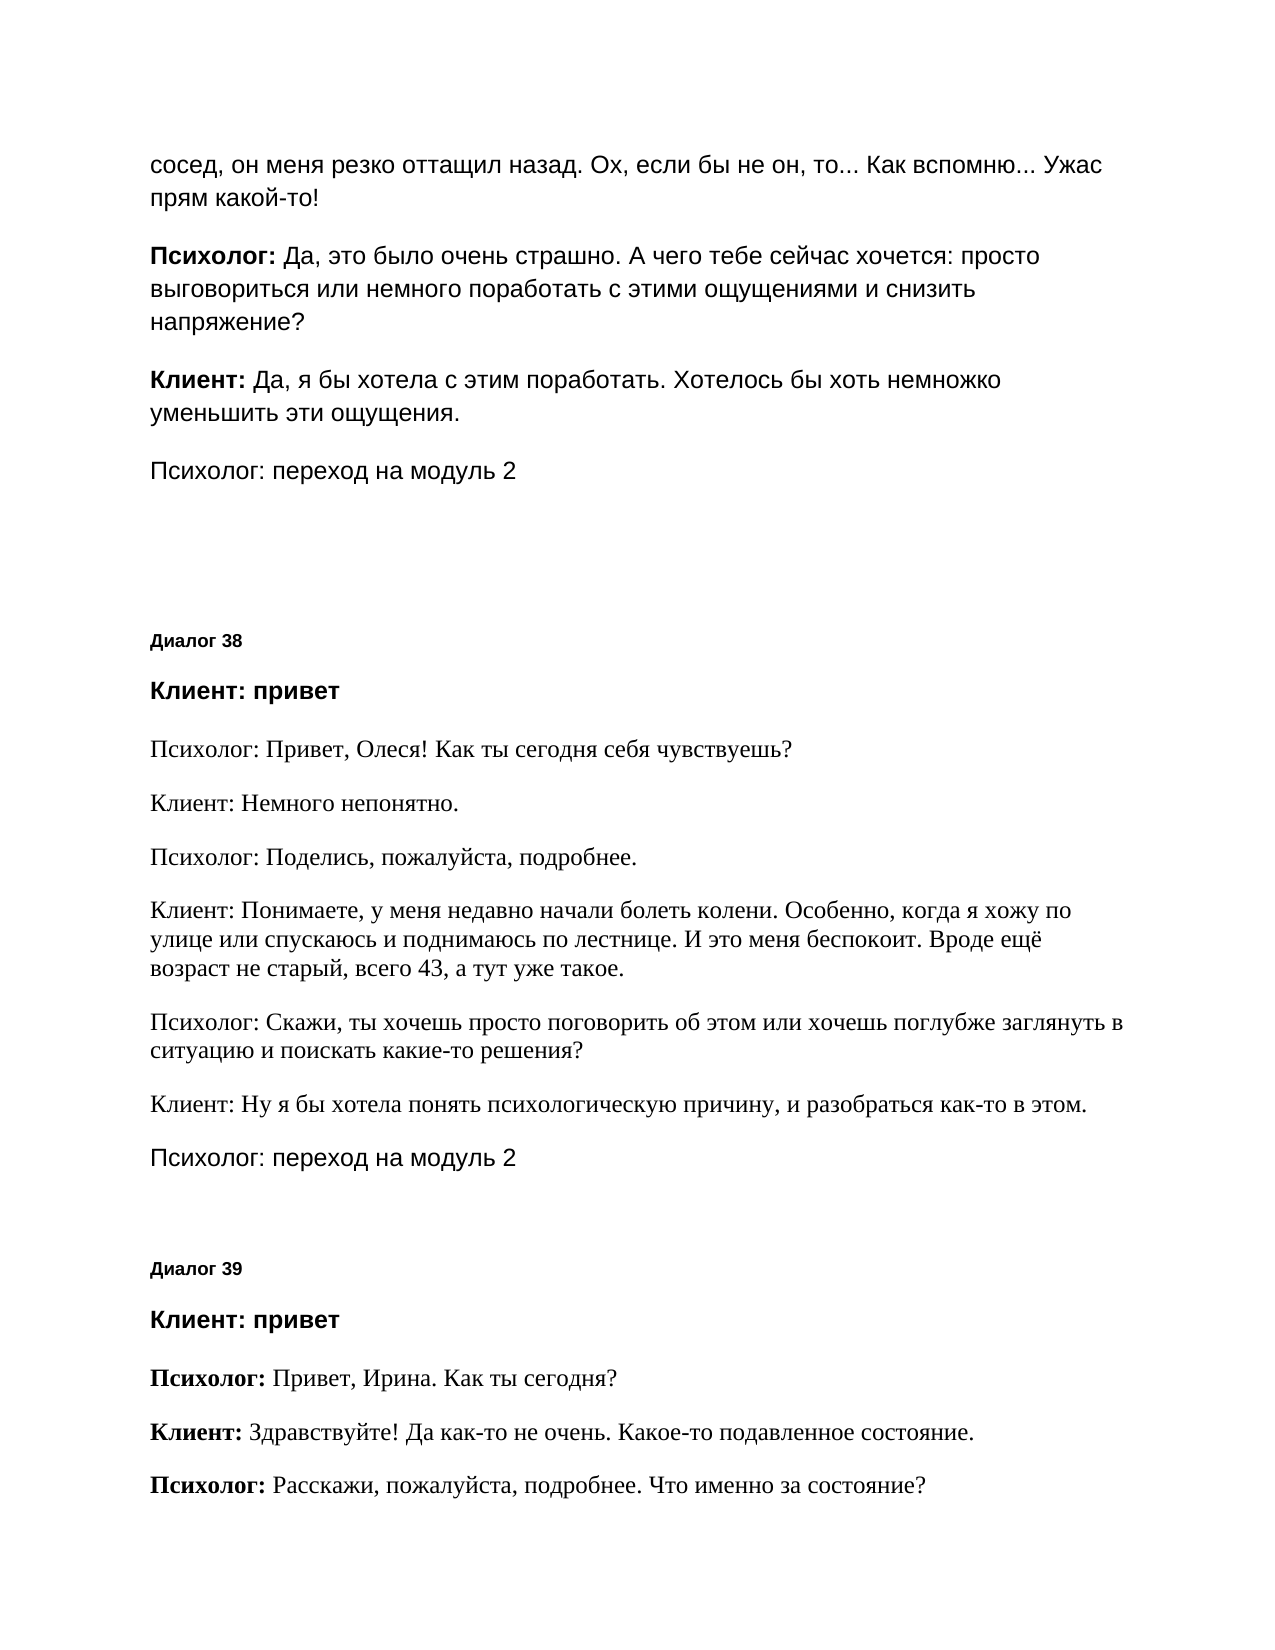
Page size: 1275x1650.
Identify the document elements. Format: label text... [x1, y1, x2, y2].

text Психолог: Привет, Ирина. Как ты сегодня? [150, 1363, 1125, 1392]
text Клиент: Немного непонятно. [150, 788, 1125, 817]
text Психолог: переход на модуль 2 [150, 1143, 1125, 1172]
text Психолог: Да, это было очень страшно. А чего тебе сейчас хочется: просто выговориться или немного поработать с этими ощущениями и снизить напряжение? [150, 241, 1125, 336]
text Клиент: Здравствуйте! Да как-то не очень. Какое-то подавленное состояние. [150, 1417, 1125, 1446]
text Клиент: Да, я бы хотела с этим поработать. Хотелось бы хоть немножко уменьшить эти ощущения. [150, 365, 1125, 427]
text Психолог: Привет, Олеся! Как ты сегодня себя чувствуешь? [150, 734, 1125, 763]
text Клиент: Ну я бы хотела понять психологическую причину, и разобраться как-то в этом. [150, 1089, 1125, 1118]
text Психолог: переход на модуль 2 [150, 456, 1125, 485]
text Психолог: Расскажи, пожалуйста, подробнее. Что именно за состояние? [150, 1471, 1125, 1499]
text Психолог: Поделись, пожалуйста, подробнее. [150, 842, 1125, 871]
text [150, 150, 1125, 212]
text Диалог 38 [150, 630, 1125, 651]
text Психолог: Скажи, ты хочешь просто поговорить об этом или хочешь поглубже заглянуть в ситуацию и поискать какие-то решения? [150, 1007, 1125, 1064]
text Клиент: Понимаете, у меня недавно начали болеть колени. Особенно, когда я хожу по улице или спускаюсь и поднимаюсь по лестнице. И это меня беспокоит. Вроде ещё возраст не старый, всего 43, а тут уже такое. [150, 896, 1125, 982]
text Клиент: привет [150, 676, 1125, 705]
text Диалог 39 [150, 1259, 1125, 1280]
text Клиент: привет [150, 1305, 1125, 1334]
